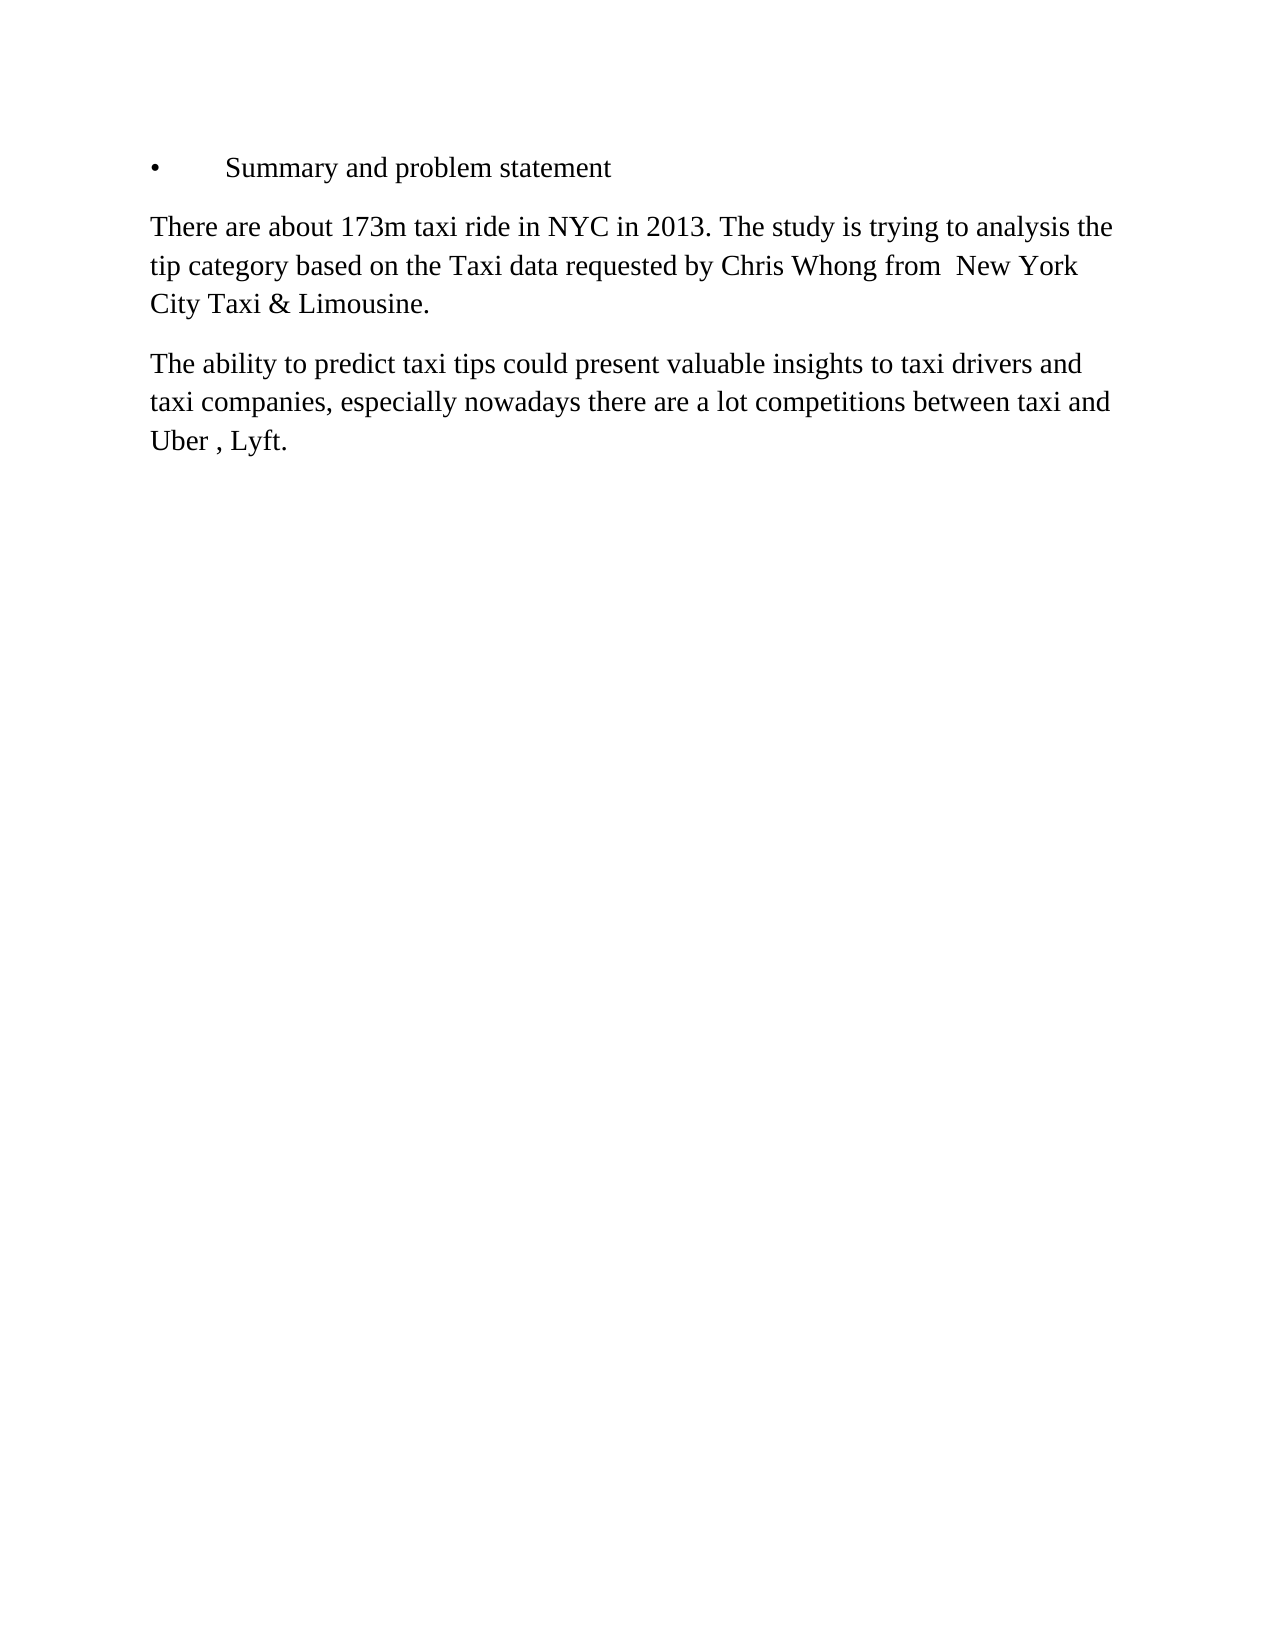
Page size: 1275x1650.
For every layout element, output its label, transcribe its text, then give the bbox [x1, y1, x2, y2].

text There are about 173m taxi ride in NYC in 2013. The study is trying to analysis the tip category based on the Taxi data requested by Chris Whong from New York City Taxi & Limousine. [150, 209, 1125, 320]
text • Summary and problem statement [150, 150, 1125, 183]
text The ability to predict taxi tips could present valuable insights to taxi drivers and taxi companies, especially nowadays there are a lot competitions between taxi and Uber , Lyft. [150, 346, 1125, 456]
